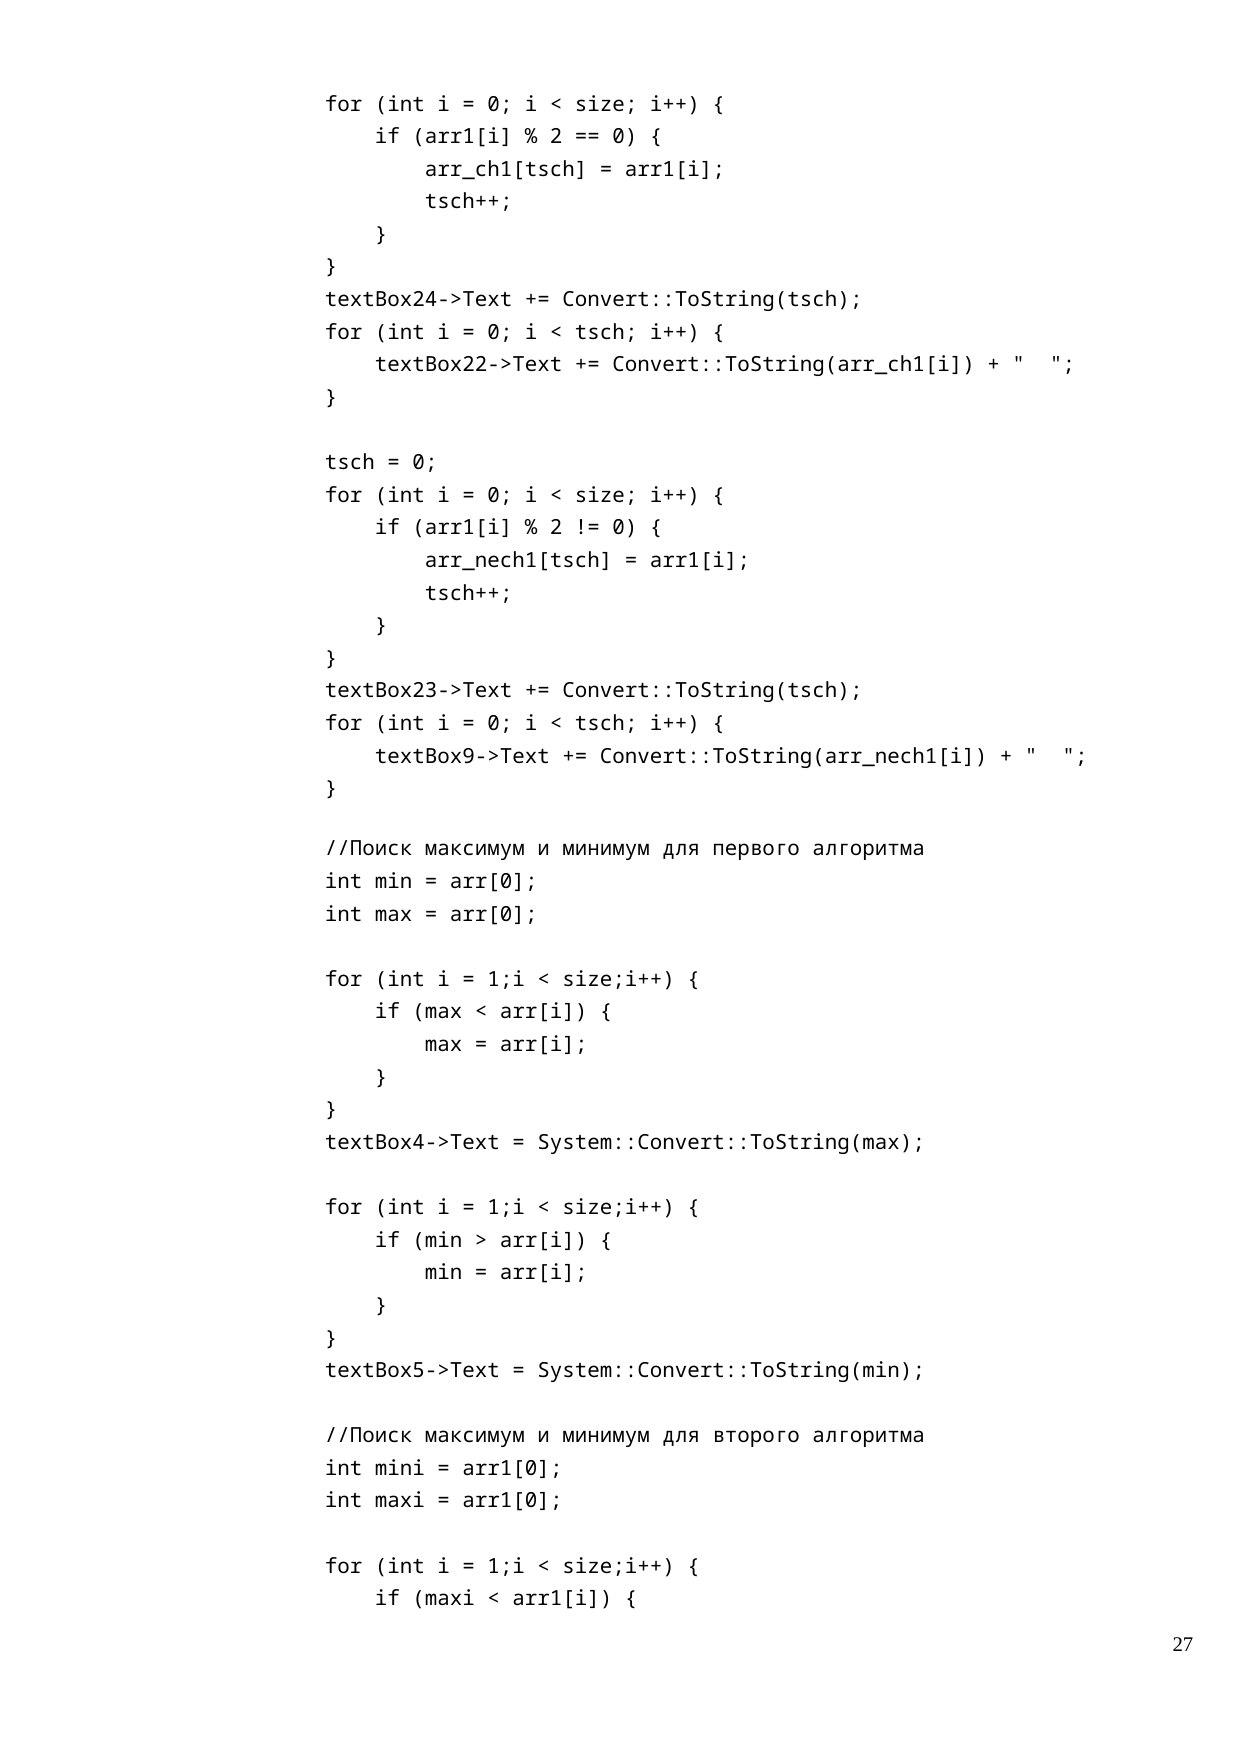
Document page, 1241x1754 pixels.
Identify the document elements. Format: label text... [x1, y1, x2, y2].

text } [136, 252, 1193, 280]
text if (min > arr[i]) { [136, 1225, 1193, 1253]
text tsch = 0; [136, 447, 1193, 476]
text for (int i = 1;i < size;i++) { [136, 1192, 1193, 1221]
text tsch++; [136, 578, 1193, 606]
text textBox4->Text = System::Convert::ToString(max); [136, 1127, 1193, 1155]
text if (arr1[i] % 2 == 0) { [136, 121, 1193, 150]
text int max = arr[0]; [136, 899, 1193, 927]
text textBox9->Text += Convert::ToString(arr_nech1[i]) + " "; [136, 741, 1193, 769]
text textBox24->Text += Convert::ToString(tsch); [136, 284, 1193, 313]
text if (maxi < arr1[i]) { [136, 1583, 1193, 1612]
text for (int i = 1;i < size;i++) { [136, 964, 1193, 992]
text } [136, 1094, 1193, 1123]
text int mini = arr1[0]; [136, 1453, 1193, 1481]
text //Поиск максимум и минимум для второго алгоритма [136, 1420, 1193, 1449]
text } [136, 1323, 1193, 1351]
text int min = arr[0]; [136, 866, 1193, 894]
text textBox5->Text = System::Convert::ToString(min); [136, 1355, 1193, 1384]
text for (int i = 0; i < tsch; i++) { [136, 708, 1193, 737]
text //Поиск максимум и минимум для первого алгоритма [136, 833, 1193, 862]
text for (int i = 0; i < size; i++) { [136, 480, 1193, 508]
text textBox22->Text += Convert::ToString(arr_ch1[i]) + " "; [136, 349, 1193, 378]
text if (arr1[i] % 2 != 0) { [136, 512, 1193, 541]
text } [136, 219, 1193, 247]
text } [136, 643, 1193, 671]
text for (int i = 0; i < size; i++) { [136, 89, 1193, 117]
text for (int i = 1;i < size;i++) { [136, 1551, 1193, 1579]
text } [136, 610, 1193, 639]
text for (int i = 0; i < tsch; i++) { [136, 317, 1193, 345]
text arr_ch1[tsch] = arr1[i]; [136, 154, 1193, 182]
text max = arr[i]; [136, 1029, 1193, 1058]
text if (max < arr[i]) { [136, 997, 1193, 1025]
text } [136, 773, 1193, 802]
text arr_nech1[tsch] = arr1[i]; [136, 545, 1193, 573]
text } [136, 382, 1193, 411]
text min = arr[i]; [136, 1257, 1193, 1286]
text } [136, 1062, 1193, 1090]
text int maxi = arr1[0]; [136, 1486, 1193, 1514]
text } [136, 1290, 1193, 1318]
text textBox23->Text += Convert::ToString(tsch); [136, 676, 1193, 704]
text tsch++; [136, 186, 1193, 215]
